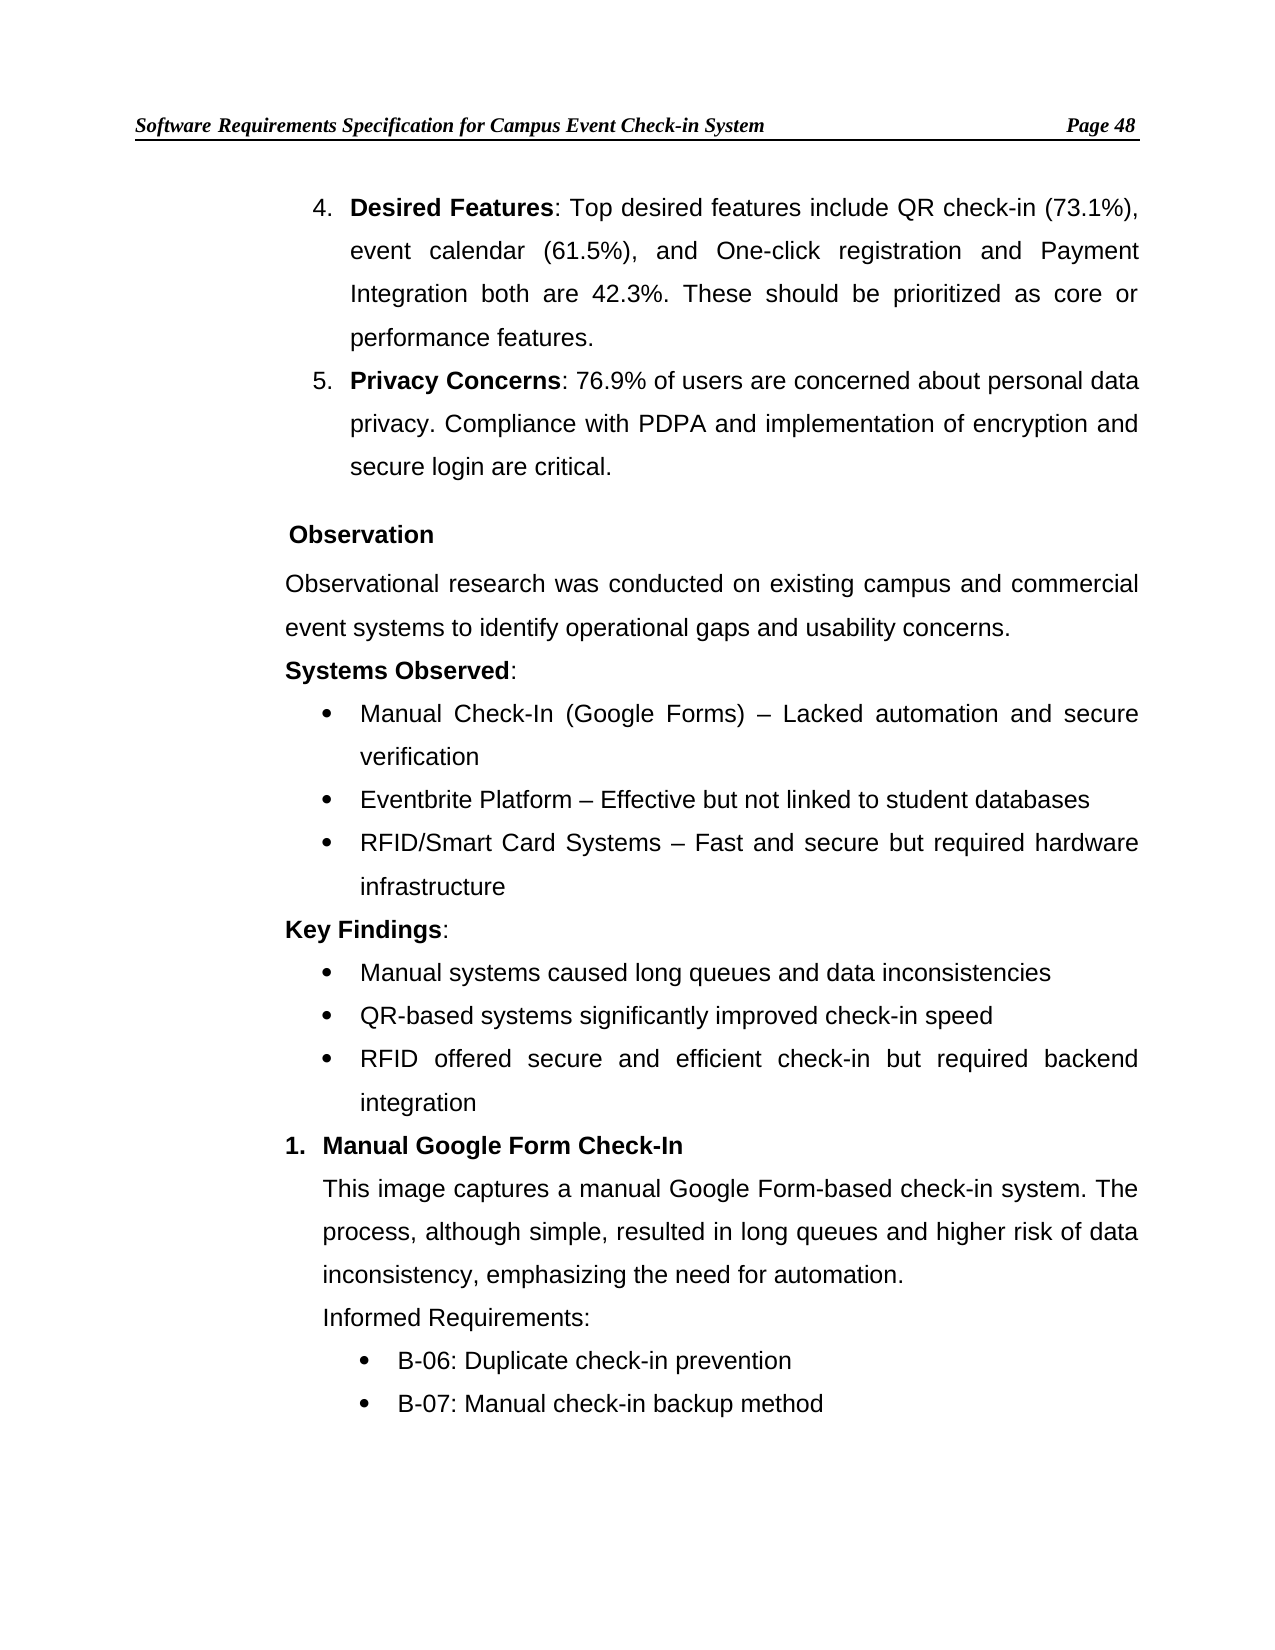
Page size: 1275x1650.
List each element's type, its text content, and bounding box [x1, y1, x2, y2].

list RFID offered secure and efficient check-in but required backend integration [322, 1044, 1140, 1116]
list B-07: Manual check-in backup method [360, 1389, 1140, 1418]
text Key Findings: [285, 915, 1140, 943]
text Systems Observed: [285, 656, 1140, 684]
list RFID/Smart Card Systems – Fast and secure but required hardware infrastructure [322, 828, 1140, 900]
list Eventbrite Platform – Effective but not linked to student databases [322, 785, 1140, 814]
list QR-based systems significantly improved check-in speed [322, 1001, 1140, 1030]
list Informed Requirements: [322, 1303, 1140, 1332]
list Manual systems caused long queues and data inconsistencies [322, 958, 1140, 987]
list Manual Check-In (Google Forms) – Lacked automation and secure verification [322, 699, 1140, 771]
text Observational research was conducted on existing campus and commercial event systems to identify operational gaps and usability concerns. [285, 569, 1140, 641]
list This image captures a manual Google Form-based check-in system. The process, although simple, resulted in long queues and higher risk of data inconsistency, emphasizing the need for automation. [322, 1174, 1140, 1289]
list Desired Features: Top desired features include QR check-in (73.1%), event calendar (61.5%), and One-click registration and Payment Integration both are 42.3%. These should be prioritized as core or performance features. [312, 193, 1140, 351]
list Privacy Concerns: 76.9% of users are concerned about personal data privacy. Compliance with PDPA and implementation of encryption and secure login are critical. [312, 366, 1140, 481]
list B-06: Duplicate check-in prevention [360, 1346, 1140, 1375]
list Manual Google Form Check-In [285, 1131, 1140, 1159]
subtitle Observation [288, 520, 1140, 549]
